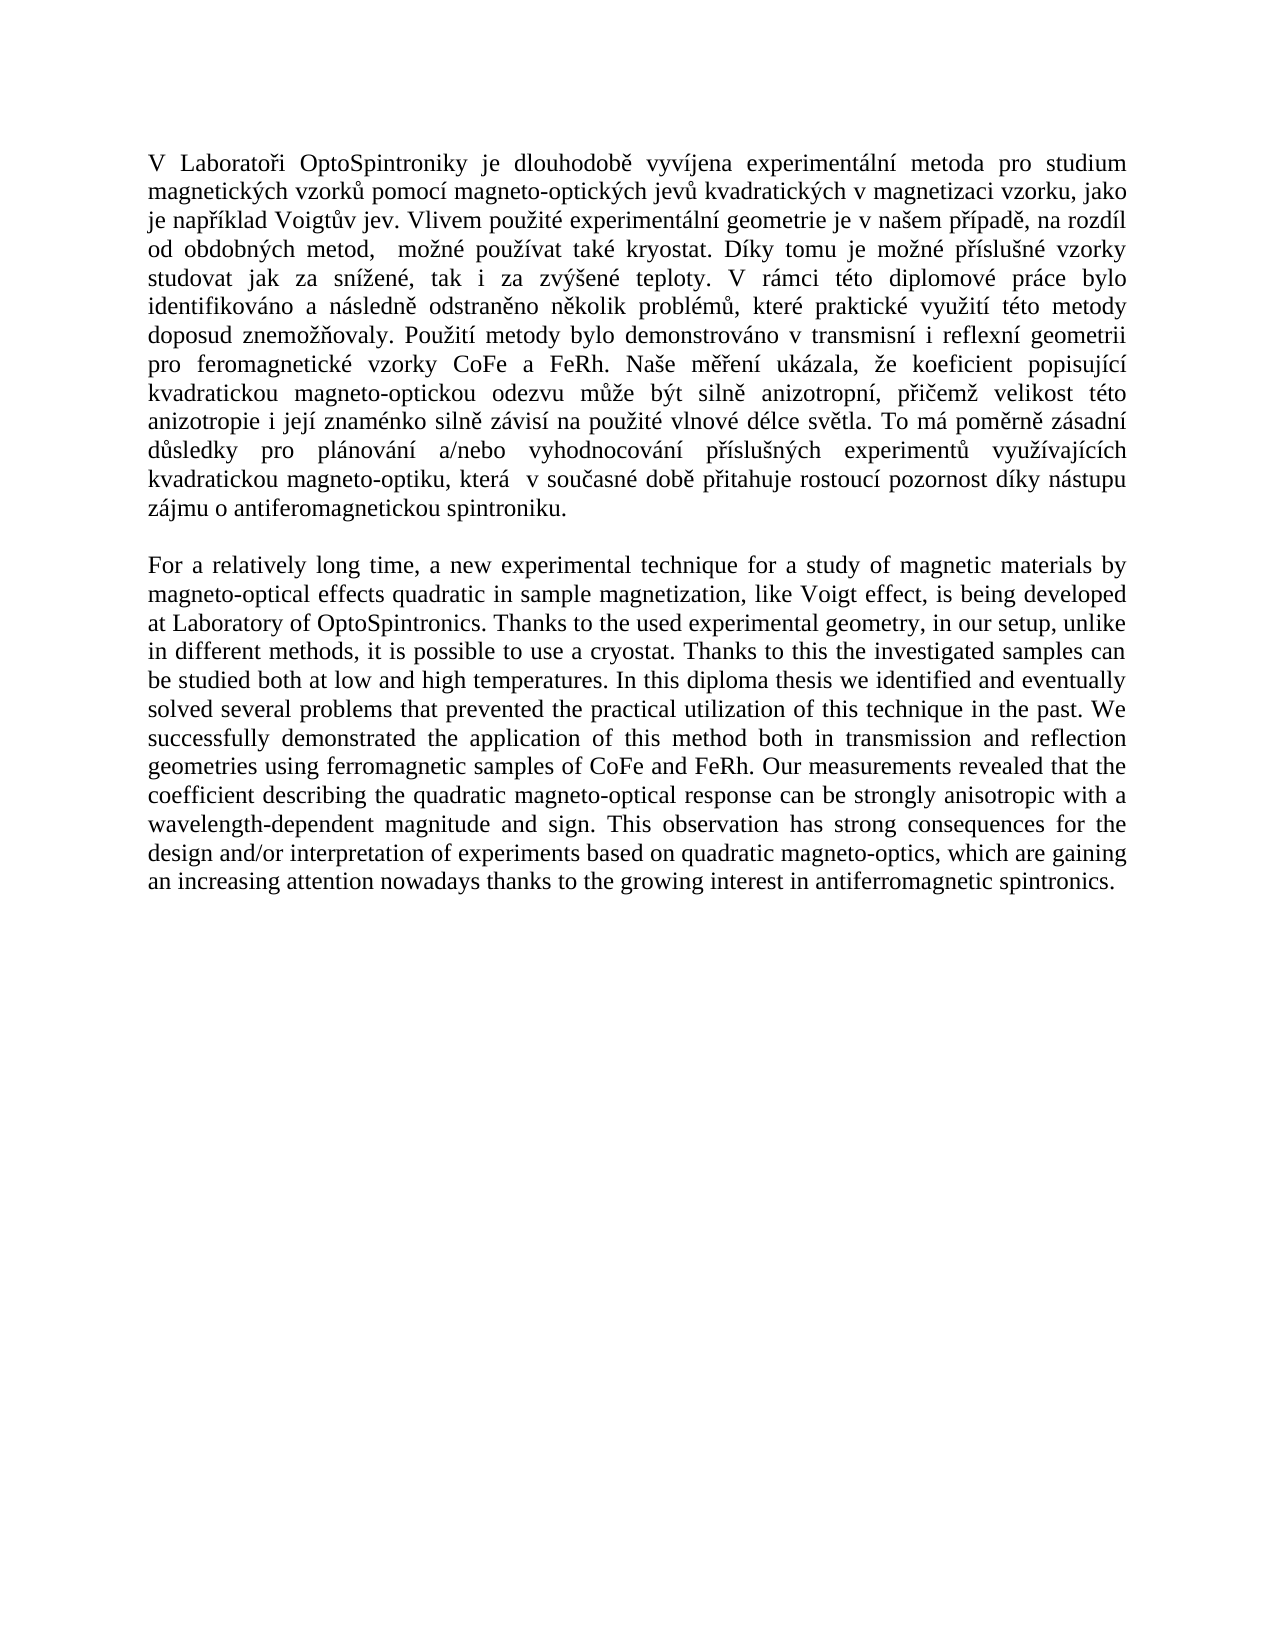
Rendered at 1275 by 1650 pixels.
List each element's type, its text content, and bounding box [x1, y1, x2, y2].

text For a relatively long time, a new experimental technique for a study of magnetic materials by magneto-optical effects quadratic in sample magnetization, like Voigt effect, is being developed at Laboratory of OptoSpintronics. Thanks to the used experimental geometry, in our setup, unlike in different methods, it is possible to use a cryostat. Thanks to this the investigated samples can be studied both at low and high temperatures. In this diploma thesis we identified and eventually solved several problems that prevented the practical utilization of this technique in the past. We successfully demonstrated the application of this method both in transmission and reflection geometries using ferromagnetic samples of CoFe and FeRh. Our measurements revealed that the coefficient describing the quadratic magneto-optical response can be strongly anisotropic with a wavelength-dependent magnitude and sign. This observation has strong consequences for the design and/or interpretation of experiments based on quadratic magneto-optics, which are gaining an increasing attention nowadays thanks to the growing interest in antiferromagnetic spintronics. [148, 550, 1127, 895]
text V Laboratoři OptoSpintroniky je dlouhodobě vyvíjena experimentální metoda pro studium magnetických vzorků pomocí magneto-optických jevů kvadratických v magnetizaci vzorku, jako je například Voigtův jev. Vlivem použité experimentální geometrie je v našem případě, na rozdíl od obdobných metod, možné používat také kryostat. Díky tomu je možné příslušné vzorky studovat jak za snížené, tak i za zvýšené teploty. V rámci této diplomové práce bylo identifikováno a následně odstraněno několik problémů, které praktické využití této metody doposud znemožňovaly. Použití metody bylo demonstrováno v transmisní i reflexní geometrii pro feromagnetické vzorky CoFe a FeRh. Naše měření ukázala, že koeficient popisující kvadratickou magneto-optickou odezvu může být silně anizotropní, přičemž velikost této anizotropie i její znaménko silně závisí na použité vlnové délce světla. To má poměrně zásadní důsledky pro plánování a/nebo vyhodnocování příslušných experimentů využívajících kvadratickou magneto-optiku, která v současné době přitahuje rostoucí pozornost díky nástupu zájmu o antiferomagnetickou spintroniku. [148, 148, 1127, 521]
